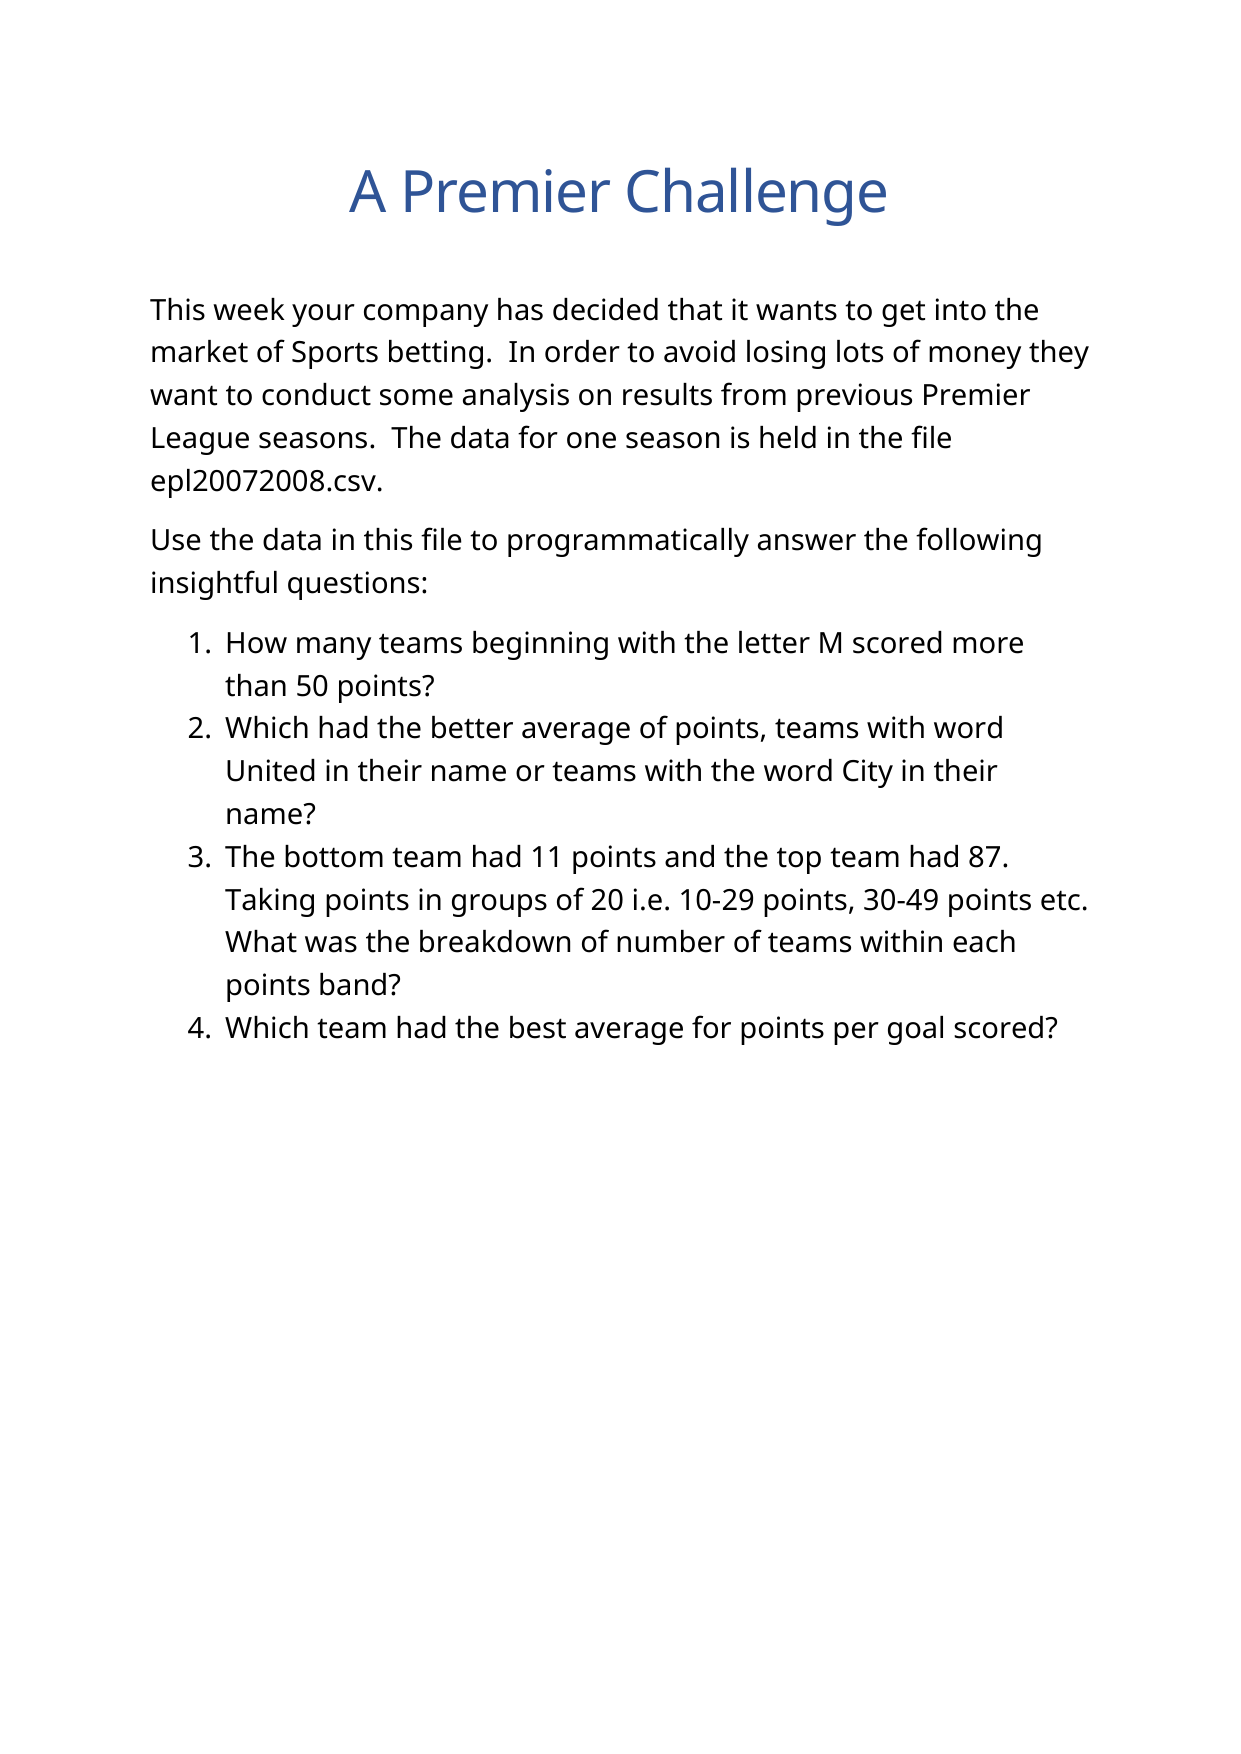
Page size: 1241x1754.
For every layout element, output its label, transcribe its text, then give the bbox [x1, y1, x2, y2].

title A Premier Challenge [150, 150, 1090, 229]
list How many teams beginning with the letter M scored more than 50 points? [187, 622, 1090, 704]
list Which team had the best average for points per goal scored? [187, 1007, 1090, 1047]
text Use the data in this file to programmatically answer the following insightful questions: [150, 520, 1090, 602]
list Which had the better average of points, teams with word United in their name or teams with the word City in their name? [187, 708, 1090, 833]
text This week your company has decided that it wants to get into the market of Sports betting. In order to avoid losing lots of money they want to conduct some analysis on results from previous Premier League seasons. The data for one season is held in the file epl20072008.csv. [150, 289, 1090, 500]
list The bottom team had 11 points and the top team had 87. Taking points in groups of 20 i.e. 10-29 points, 30-49 points etc. What was the breakdown of number of teams within each points band? [187, 836, 1090, 1004]
